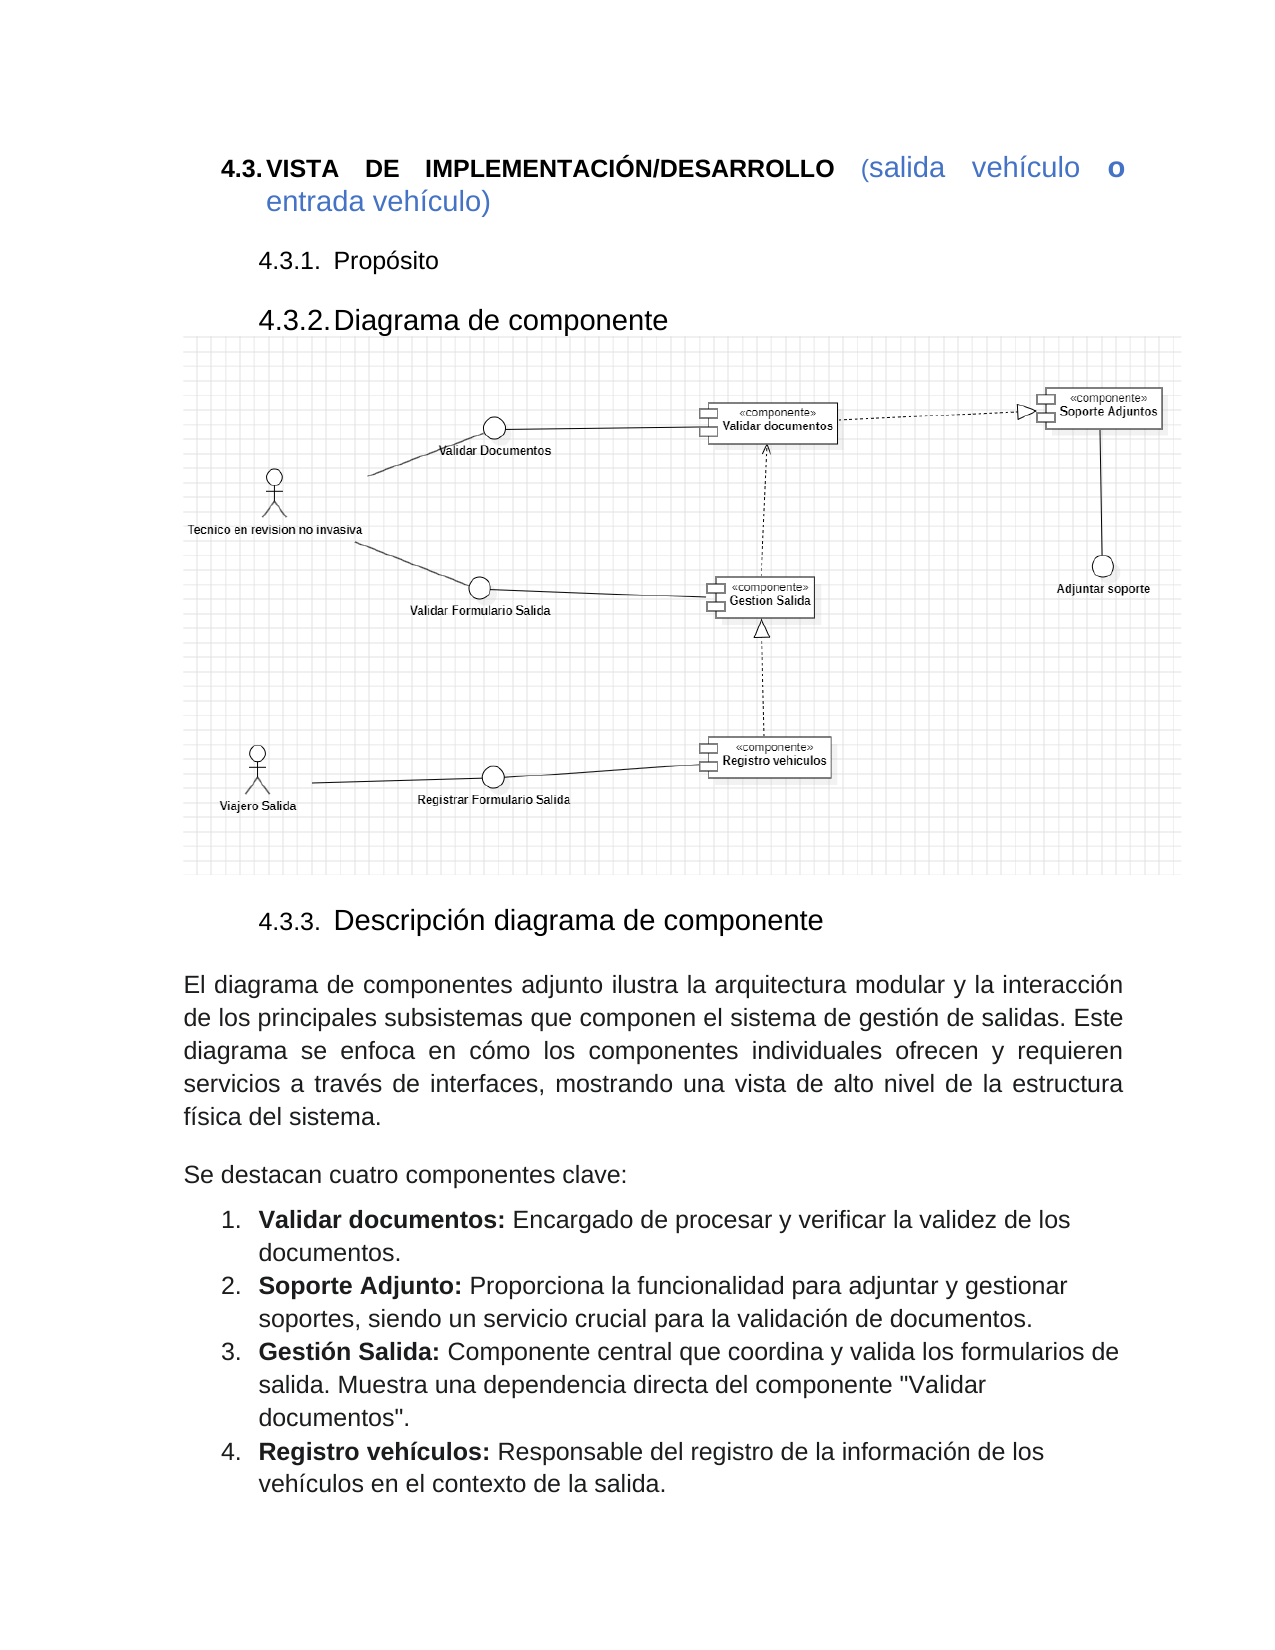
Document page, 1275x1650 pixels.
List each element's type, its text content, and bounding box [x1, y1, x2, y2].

list Soporte Adjunto: Proporciona la funcionalidad para adjuntar y gestionar soportes, siendo un servicio crucial para la validación de documentos. [221, 1271, 1125, 1333]
list VISTA DE IMPLEMENTACIÓN/DESARROLLO (salida vehículo o entrada vehículo) [221, 150, 1125, 217]
list Descripción diagrama de componente [258, 903, 1125, 937]
list Diagrama de componente [258, 303, 1125, 336]
text Se destacan cuatro componentes clave: [183, 1160, 1125, 1188]
text El diagrama de componentes adjunto ilustra la arquitectura modular y la interacción de los principales subsistemas que componen el sistema de gestión de salidas. Este diagrama se enfoca en cómo los componentes individuales ofrecen y requieren servicios a través de interfaces, mostrando una vista de alto nivel de la estructura física del sistema. [183, 970, 1125, 1131]
list Propósito [258, 246, 1125, 274]
list Gestión Salida: Componente central que coordina y valida los formularios de salida. Muestra una dependencia directa del componente "Validar documentos". [221, 1337, 1125, 1432]
list Validar documentos: Encargado de procesar y verificar la validez de los documentos. [221, 1205, 1125, 1267]
list Registro vehículos: Responsable del registro de la información de los vehículos en el contexto de la salida. [221, 1436, 1125, 1498]
picture [183, 336, 1182, 875]
